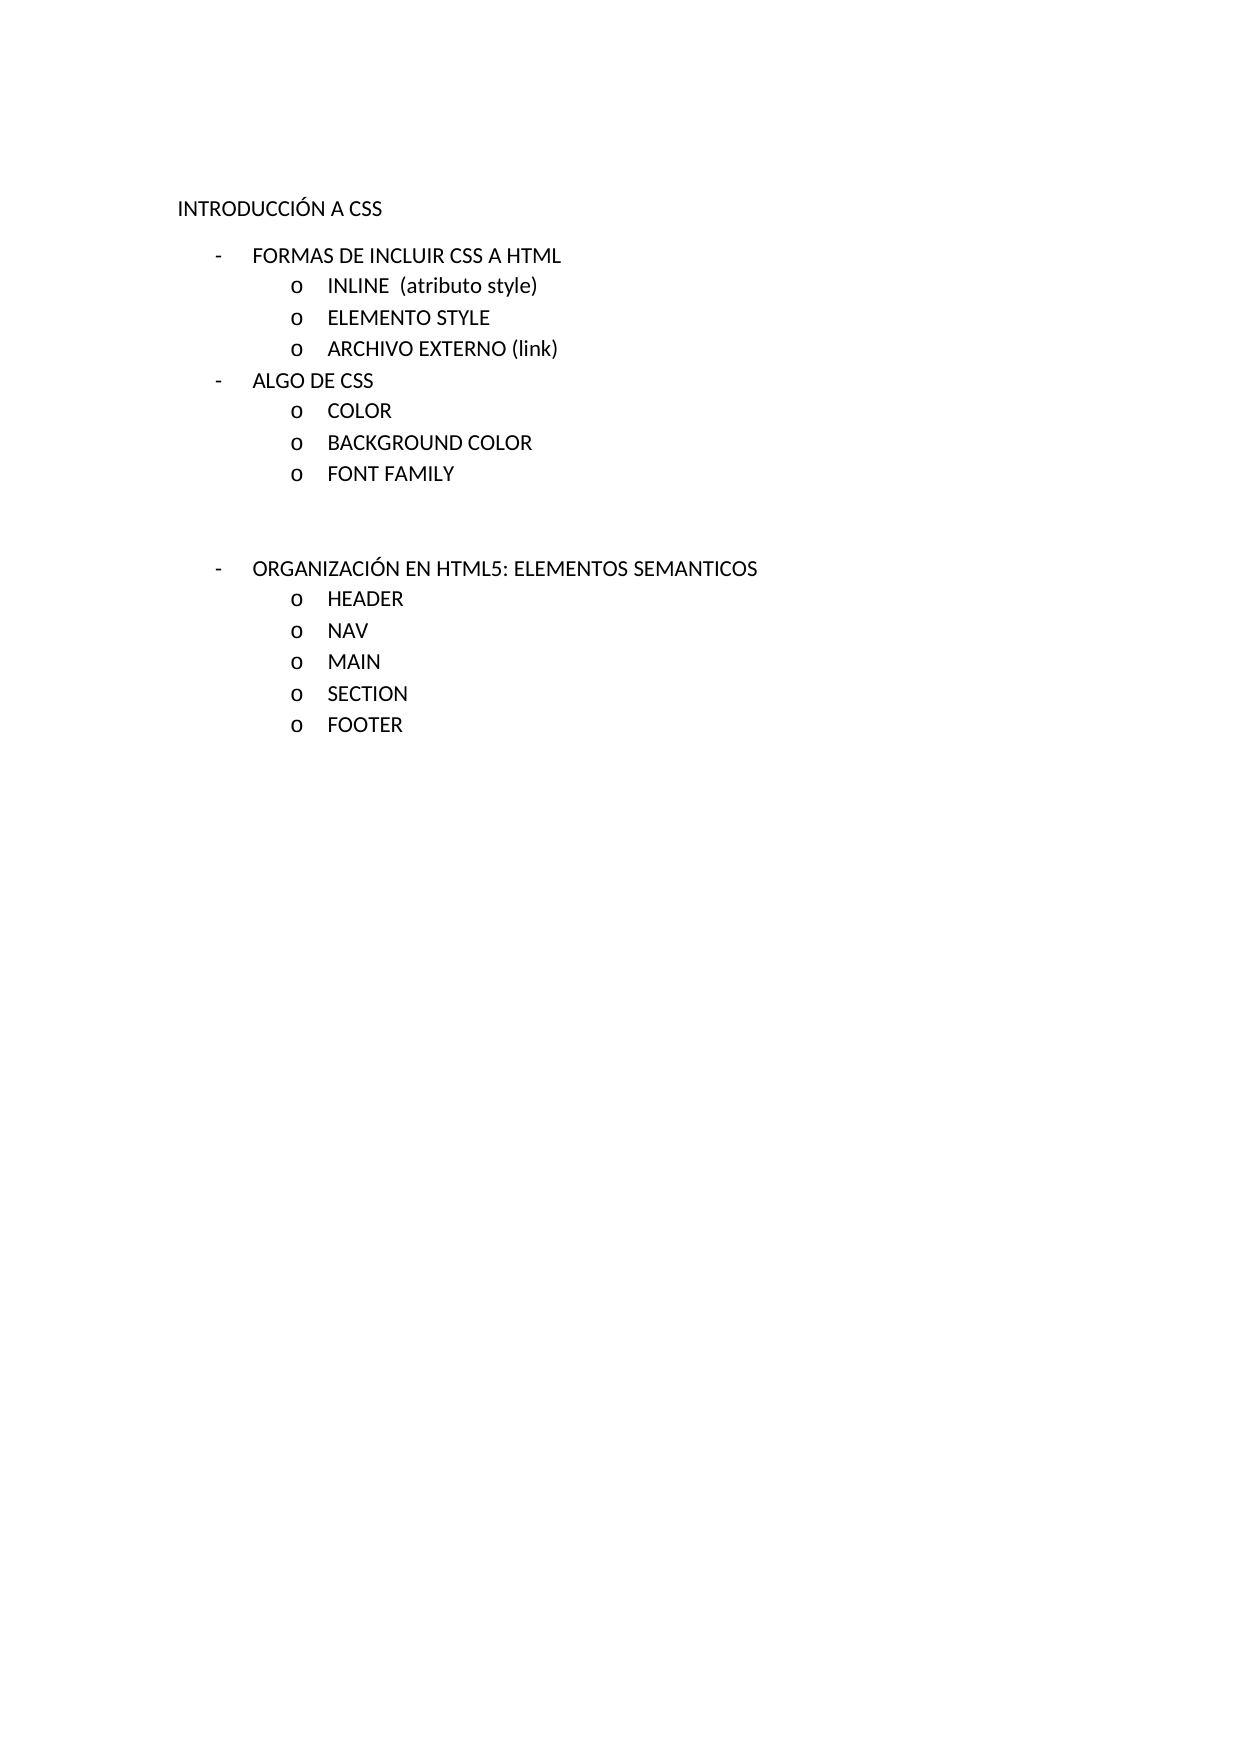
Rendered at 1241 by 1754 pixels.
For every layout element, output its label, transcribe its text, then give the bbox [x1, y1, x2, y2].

list MAIN [290, 647, 1063, 676]
list ARCHIVO EXTERNO (link) [290, 334, 1063, 364]
list FONT FAMILY [290, 459, 1063, 488]
text INTRODUCCIÓN A CSS [177, 194, 1063, 222]
list COLOR [290, 396, 1063, 425]
list SECTION [290, 679, 1063, 708]
list ORGANIZACIÓN EN HTML5: ELEMENTOS SEMANTICOS [215, 554, 1063, 582]
list HEADER [290, 584, 1063, 613]
list ALGO DE CSS [215, 366, 1063, 394]
list NAV [290, 616, 1063, 645]
list BACKGROUND COLOR [290, 428, 1063, 457]
list INLINE (atributo style) [290, 272, 1063, 301]
list ELEMENTO STYLE [290, 303, 1063, 332]
list FORMAS DE INCLUIR CSS A HTML [215, 241, 1063, 269]
list FOOTER [290, 710, 1063, 739]
